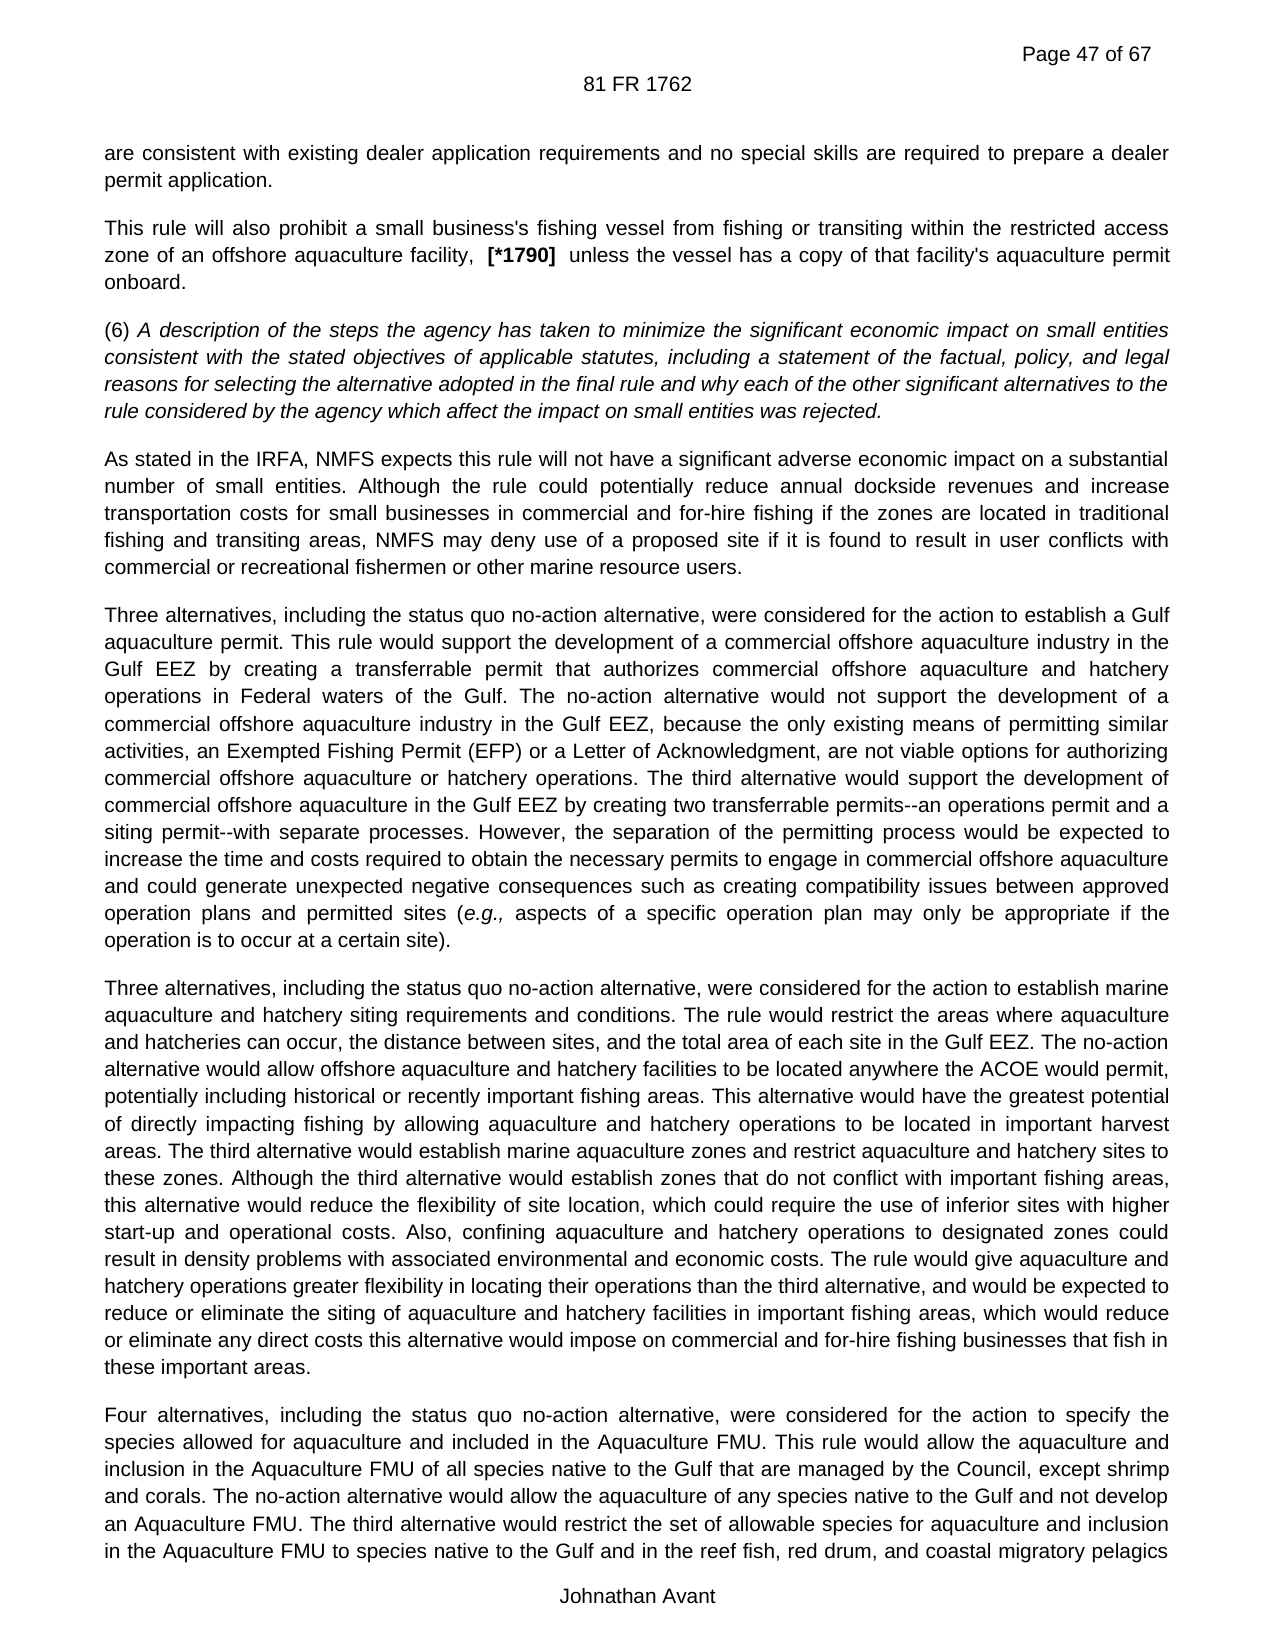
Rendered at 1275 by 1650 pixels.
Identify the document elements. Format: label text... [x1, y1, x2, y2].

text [104, 1400, 1171, 1562]
text This rule will also prohibit a small business's fishing vessel from fishing or transiting within the restricted access zone of an offshore aquaculture facility, [*1790] unless the vessel has a copy of that facility's aquaculture permit onboard. [104, 212, 1171, 294]
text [104, 137, 1171, 192]
text Three alternatives, including the status quo no-action alternative, were considered for the action to establish a Gulf aquaculture permit. This rule would support the development of a commercial offshore aquaculture industry in the Gulf EEZ by creating a transferrable permit that authorizes commercial offshore aquaculture and hatchery operations in Federal waters of the Gulf. The no-action alternative would not support the development of a commercial offshore aquaculture industry in the Gulf EEZ, because the only existing means of permitting similar activities, an Exempted Fishing Permit (EFP) or a Letter of Acknowledgment, are not viable options for authorizing commercial offshore aquaculture or hatchery operations. The third alternative would support the development of commercial offshore aquaculture in the Gulf EEZ by creating two transferrable permits--an operations permit and a siting permit--with separate processes. However, the separation of the permitting process would be expected to increase the time and costs required to obtain the necessary permits to engage in commercial offshore aquaculture and could generate unexpected negative consequences such as creating compatibility issues between approved operation plans and permitted sites (e.g., aspects of a specific operation plan may only be appropriate if the operation is to occur at a certain site). [104, 600, 1171, 952]
text Three alternatives, including the status quo no-action alternative, were considered for the action to establish marine aquaculture and hatchery siting requirements and conditions. The rule would restrict the areas where aquaculture and hatcheries can occur, the distance between sites, and the total area of each site in the Gulf EEZ. The no-action alternative would allow offshore aquaculture and hatchery facilities to be located anywhere the ACOE would permit, potentially including historical or recently important fishing areas. This alternative would have the greatest potential of directly impacting fishing by allowing aquaculture and hatchery operations to be located in important harvest areas. The third alternative would establish marine aquaculture zones and restrict aquaculture and hatchery sites to these zones. Although the third alternative would establish zones that do not conflict with important fishing areas, this alternative would reduce the flexibility of site location, which could require the use of inferior sites with higher start-up and operational costs. Also, confining aquaculture and hatchery operations to designated zones could result in density problems with associated environmental and economic costs. The rule would give aquaculture and hatchery operations greater flexibility in locating their operations than the third alternative, and would be expected to reduce or eliminate the siting of aquaculture and hatchery facilities in important fishing areas, which would reduce or eliminate any direct costs this alternative would impose on commercial and for-hire fishing businesses that fish in these important areas. [104, 973, 1171, 1379]
text As stated in the IRFA, NMFS expects this rule will not have a significant adverse economic impact on a substantial number of small entities. Although the rule could potentially reduce annual dockside revenues and increase transportation costs for small businesses in commercial and for-hire fishing if the zones are located in traditional fishing and transiting areas, NMFS may deny use of a proposed site if it is found to result in user conflicts with commercial or recreational fishermen or other marine resource users. [104, 444, 1171, 579]
text (6) A description of the steps the agency has taken to minimize the significant economic impact on small entities consistent with the stated objectives of applicable statutes, including a statement of the factual, policy, and legal reasons for selecting the alternative adopted in the final rule and why each of the other significant alternatives to the rule considered by the agency which affect the impact on small entities was rejected. [104, 314, 1171, 423]
